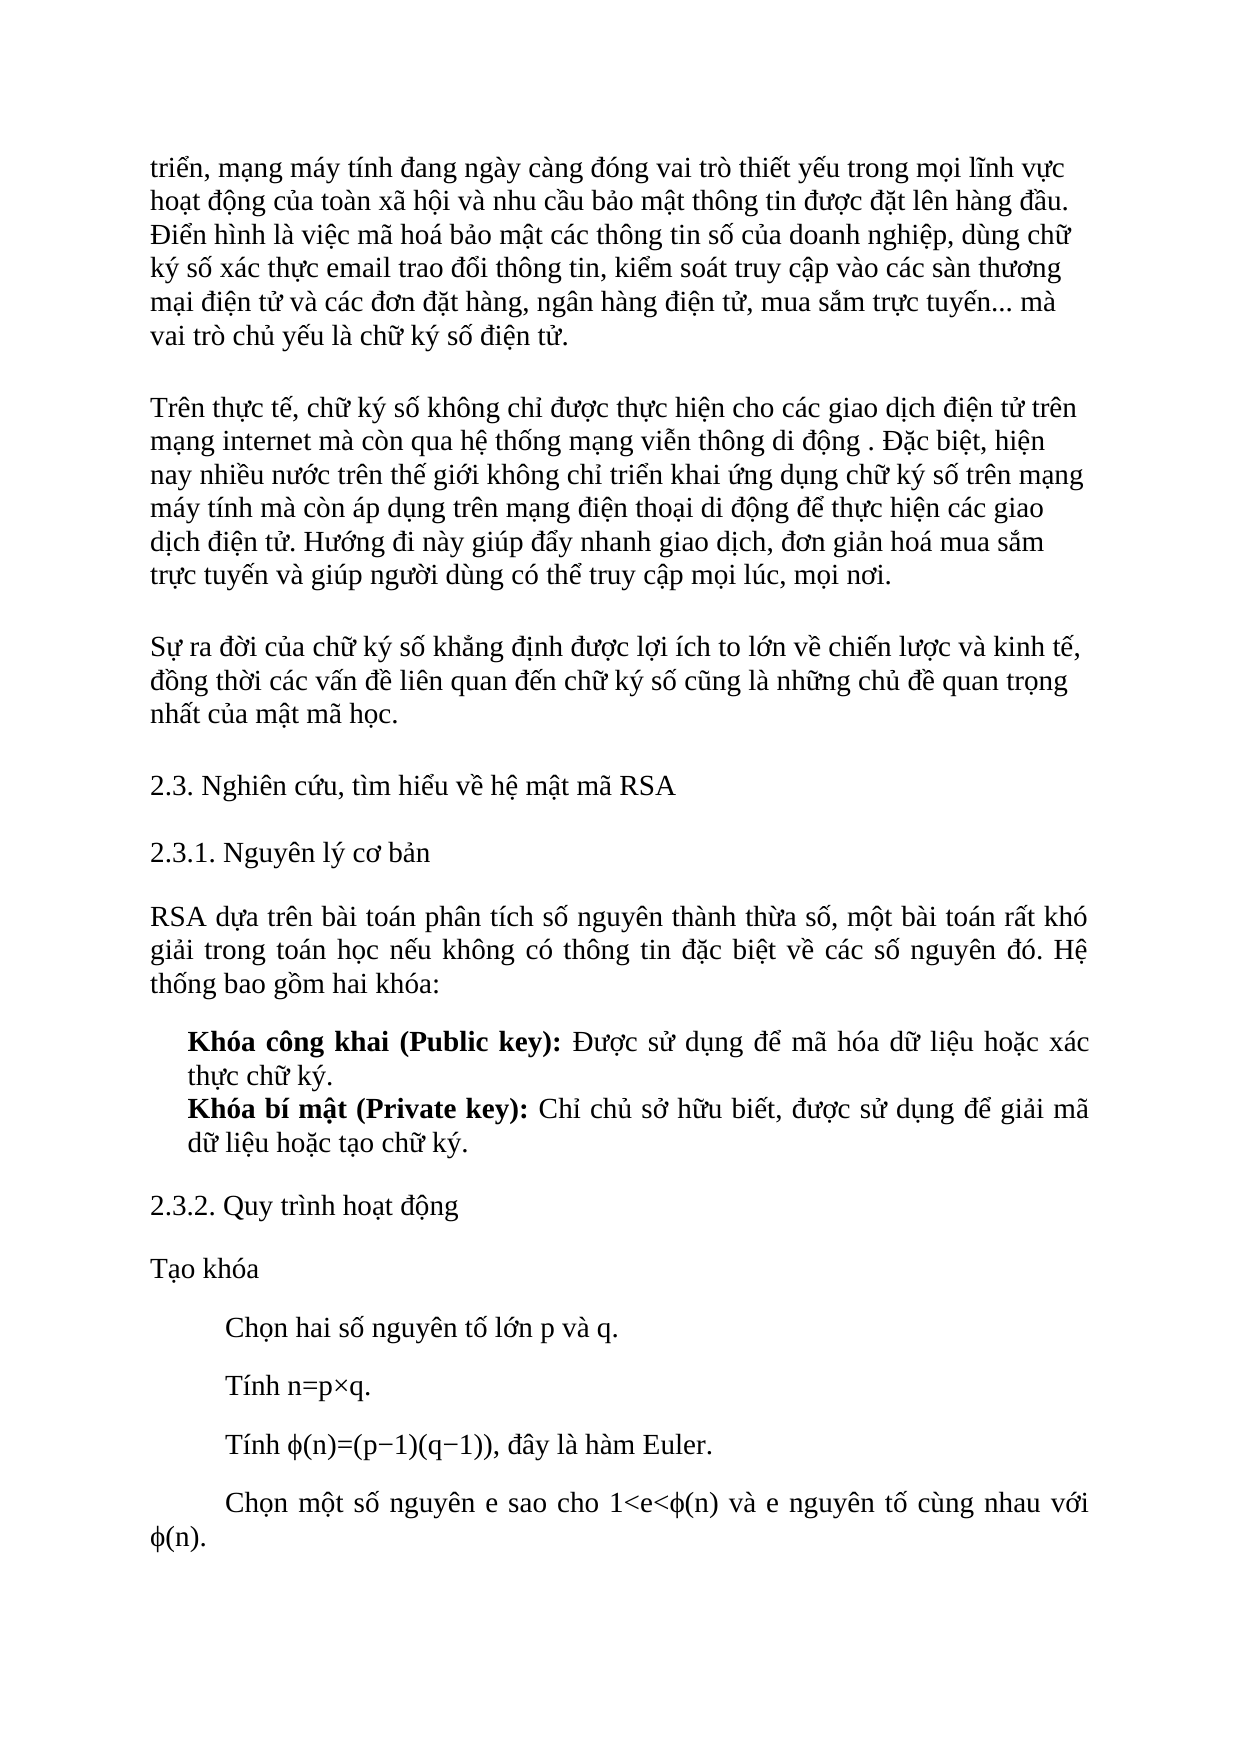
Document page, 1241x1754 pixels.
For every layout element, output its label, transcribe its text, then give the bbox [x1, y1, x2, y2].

text Trên thực tế, chữ ký số không chỉ được thực hiện cho các giao dịch điện tử trên mạng internet mà còn qua hệ thống mạng viễn thông di động . Đặc biệt, hiện nay nhiều nước trên thế giới không chỉ triển khai ứng dụng chữ ký số trên mạng máy tính mà còn áp dụng trên mạng điện thoại di động để thực hiện các giao dịch điện tử. Hướng đi này giúp đẩy nhanh giao dịch, đơn giản hoá mua sắm trực tuyến và giúp người dùng có thể truy cập mọi lúc, mọi nơi. [150, 390, 1090, 591]
text Sự ra đời của chữ ký số khẳng định được lợi ích to lớn về chiến lược và kinh tế, đồng thời các vấn đề liên quan đến chữ ký số cũng là những chủ đề quan trọng nhất của mật mã học. [150, 629, 1090, 730]
text Chọn hai số nguyên tố lớn p và q. [150, 1310, 1090, 1343]
subtitle 2.3.2. Quy trình hoạt động [150, 1188, 1090, 1221]
text Chọn một số nguyên e sao cho 1<e<ϕ(n) và e nguyên tố cùng nhau với ϕ(n). [150, 1486, 1090, 1553]
text Tạo khóa [150, 1251, 1090, 1285]
text Tính ϕ(n)=(p−1)(q−1)), đây là hàm Euler. [150, 1427, 1090, 1461]
text Tính n=p×q. [150, 1368, 1090, 1402]
subtitle 2.3. Nghiên cứu, tìm hiểu về hệ mật mã RSA [150, 768, 1090, 801]
text RSA dựa trên bài toán phân tích số nguyên thành thừa số, một bài toán rất khó giải trong toán học nếu không có thông tin đặc biệt về các số nguyên đó. Hệ thống bao gồm hai khóa: [150, 899, 1090, 999]
text Khóa bí mật (Private key): Chỉ chủ sở hữu biết, được sử dụng để giải mã dữ liệu hoặc tạo chữ ký. [187, 1092, 1090, 1159]
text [150, 150, 1090, 351]
text Khóa công khai (Public key): Được sử dụng để mã hóa dữ liệu hoặc xác thực chữ ký. [187, 1024, 1090, 1092]
subtitle 2.3.1. Nguyên lý cơ bản [150, 835, 1090, 869]
